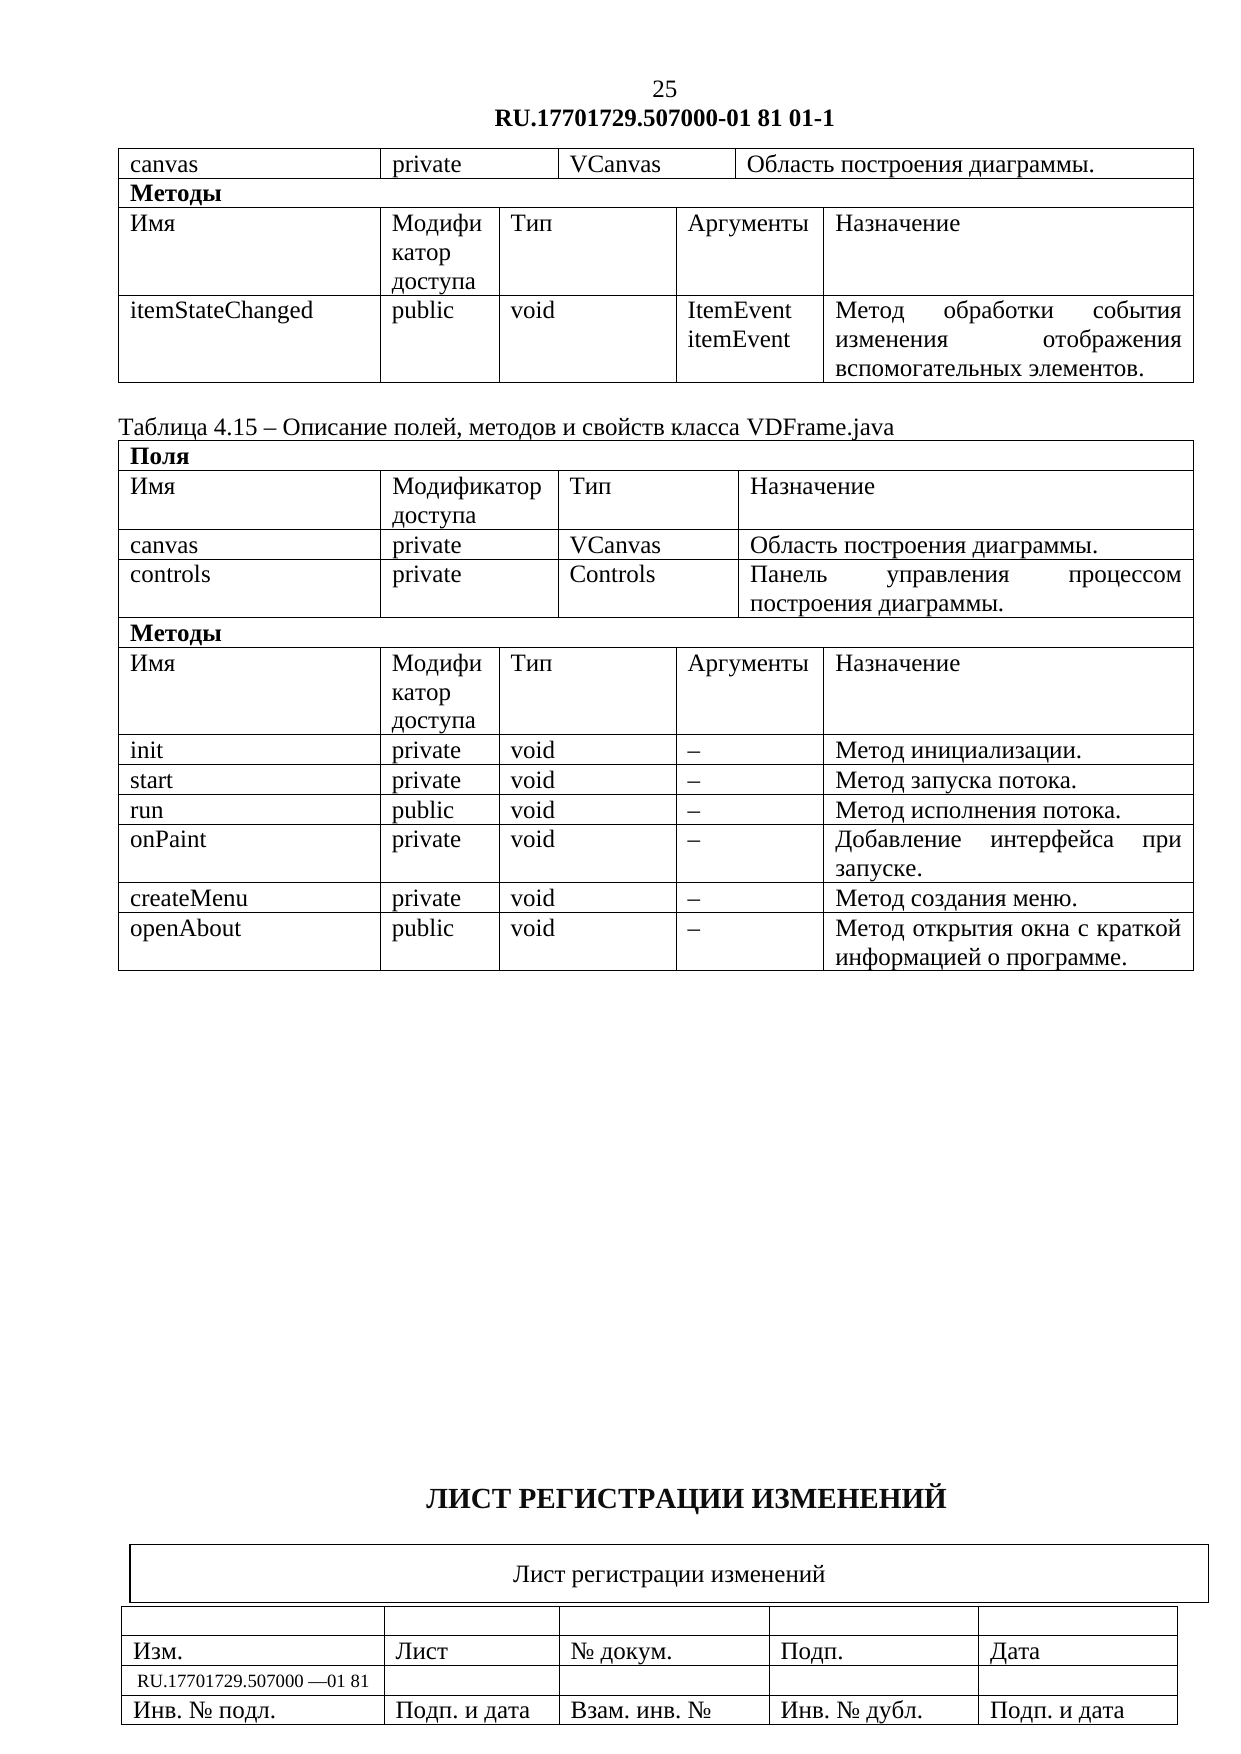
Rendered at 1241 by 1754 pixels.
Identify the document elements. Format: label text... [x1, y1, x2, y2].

table_cell private [381, 149, 558, 177]
table_cell Панель управления процессом построения диаграммы. [739, 560, 1193, 617]
table_cell Controls [559, 560, 738, 617]
table_cell Метод обработки события изменения отображения вспомогательных элементов. [824, 296, 1193, 382]
table_cell Методы [119, 618, 1193, 647]
table_cell Модификатор доступа [381, 648, 499, 734]
table_cell private [381, 530, 558, 558]
table_cell Метод исполнения потока. [824, 795, 1193, 823]
table_cell void [500, 795, 676, 823]
table_cell Метод запуска потока. [824, 765, 1193, 794]
table_cell Модификатор доступа [381, 208, 499, 294]
table_cell private [381, 825, 499, 882]
table_cell Назначение [824, 648, 1193, 734]
table_cell private [381, 765, 499, 794]
table_header Лист регистрации изменений [131, 1545, 1208, 1602]
table_cell VCanvas [559, 149, 735, 177]
table_cell Методы [119, 179, 1193, 207]
table_cell run [119, 795, 380, 823]
table_cell createMenu [119, 883, 380, 912]
table_cell controls [119, 560, 380, 617]
table_cell public [381, 795, 499, 823]
table_header Поля [119, 441, 1193, 470]
table_cell canvas [119, 530, 380, 558]
table_cell canvas [119, 149, 380, 177]
table_cell private [381, 883, 499, 912]
table_cell Аргументы [677, 648, 823, 734]
table_cell – [677, 913, 823, 970]
table_cell Назначение [739, 471, 1193, 529]
table_cell openAbout [119, 913, 380, 970]
table_cell void [500, 883, 676, 912]
table_cell itemStateChanged [119, 296, 380, 382]
table_cell void [500, 913, 676, 970]
table_cell Модификатор доступа [381, 471, 558, 529]
table_cell – [677, 795, 823, 823]
table_cell void [500, 825, 676, 882]
table_cell void [500, 735, 676, 764]
table_cell Метод инициализации. [824, 735, 1193, 764]
text Таблица 4.15 – Описание полей, методов и свойств класса VDFrame.java [118, 412, 1181, 440]
table_cell ItemEvent itemEvent [677, 296, 823, 382]
table_cell void [500, 296, 676, 382]
table_cell Тип [559, 471, 738, 529]
table_cell Метод открытия окна с краткой информацией о программе. [824, 913, 1193, 970]
table_cell – [677, 765, 823, 794]
table_cell Тип [500, 648, 676, 734]
table_cell – [677, 825, 823, 882]
table_cell Аргументы [677, 208, 823, 294]
table_cell Добавление интерфейса при запуске. [824, 825, 1193, 882]
table_cell Имя [119, 648, 380, 734]
table_cell void [500, 765, 676, 794]
table_cell public [381, 913, 499, 970]
table_cell Тип [500, 208, 676, 294]
table_cell – [677, 735, 823, 764]
table_cell Имя [119, 471, 380, 529]
subtitle ЛИСТ РЕГИСТРАЦИИ ИЗМЕНЕНИЙ [118, 1481, 1181, 1515]
table_cell VCanvas [559, 530, 738, 558]
table_cell Имя [119, 208, 380, 294]
table_cell Назначение [824, 208, 1193, 294]
table_cell init [119, 735, 380, 764]
table_cell Метод создания меню. [824, 883, 1193, 912]
table_cell – [677, 883, 823, 912]
table_cell Область построения диаграммы. [736, 149, 1193, 177]
table_cell public [381, 296, 499, 382]
table_cell private [381, 560, 558, 617]
table_cell start [119, 765, 380, 794]
table_cell private [381, 735, 499, 764]
table_cell onPaint [119, 825, 380, 882]
table_cell Область построения диаграммы. [739, 530, 1193, 558]
